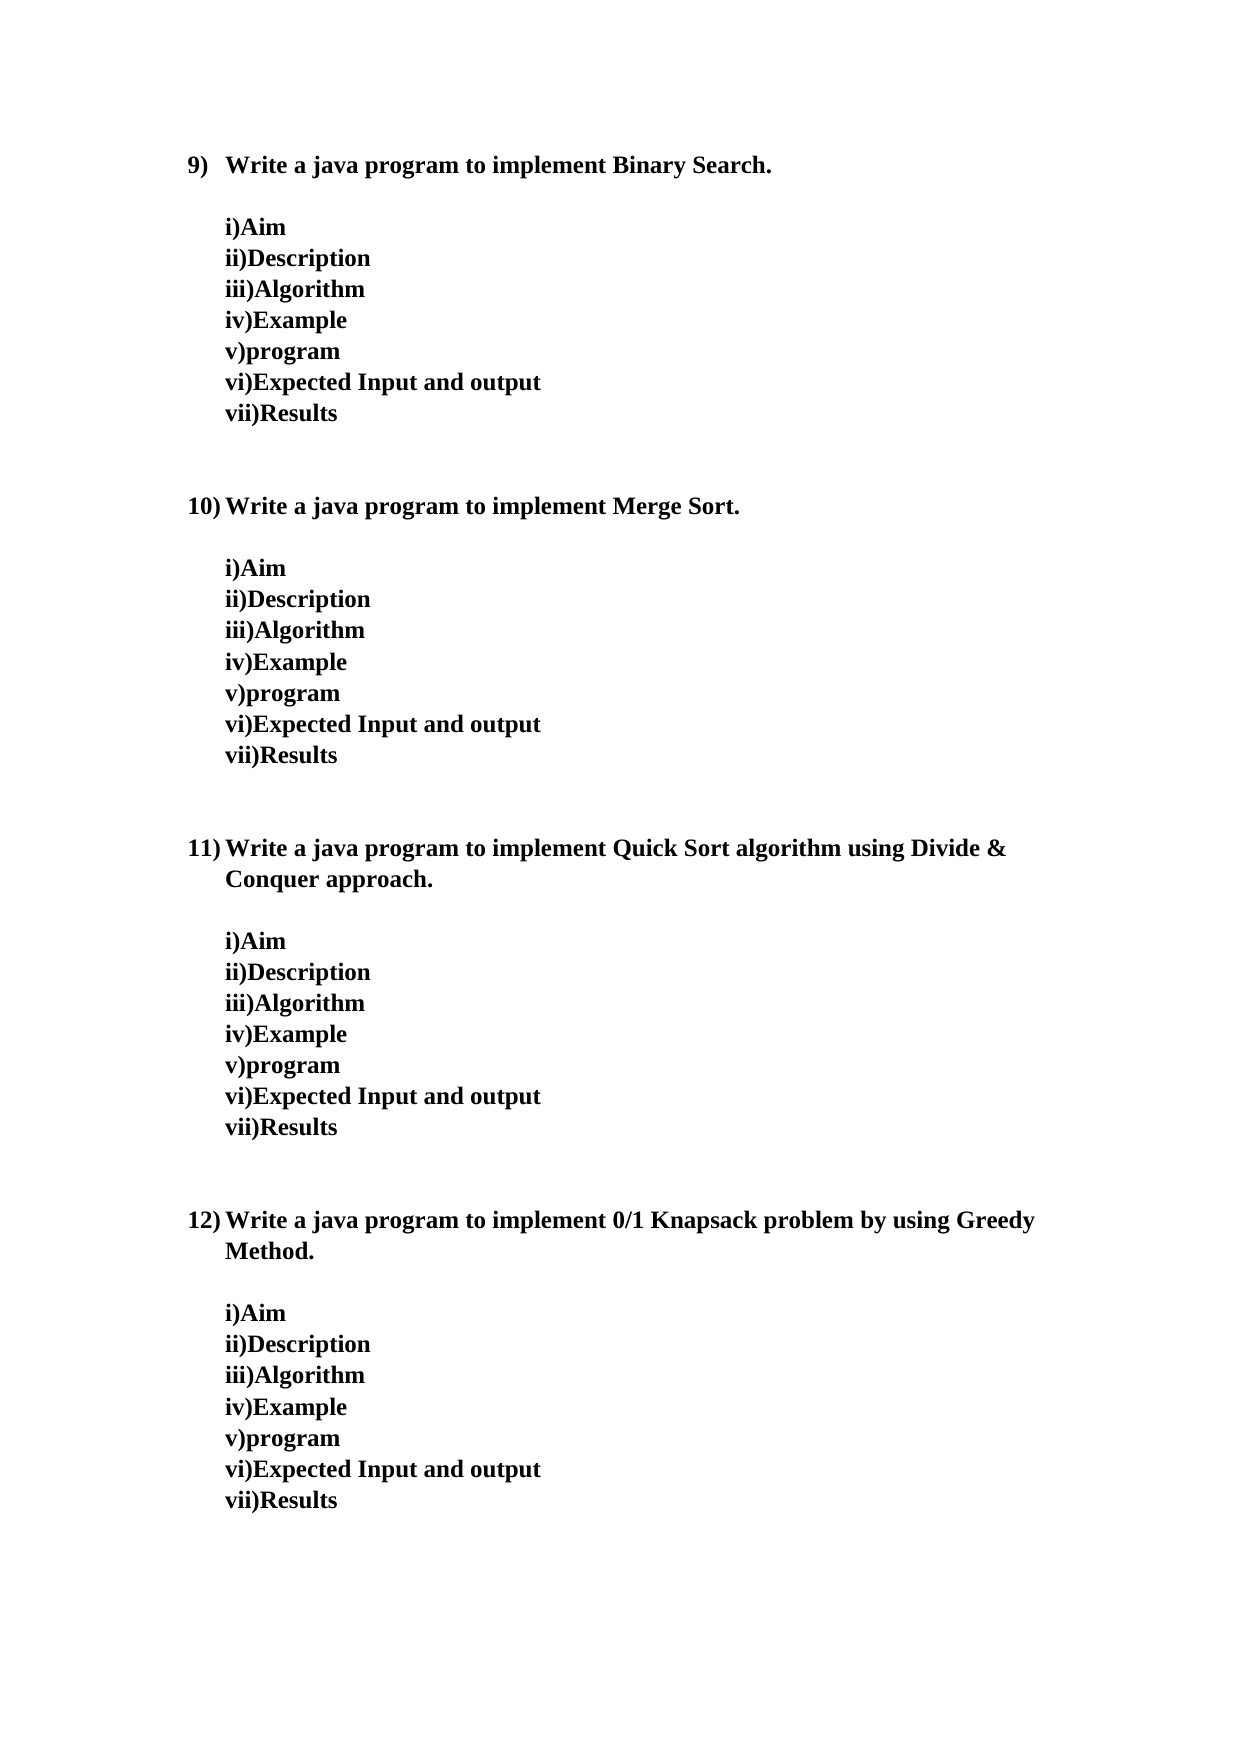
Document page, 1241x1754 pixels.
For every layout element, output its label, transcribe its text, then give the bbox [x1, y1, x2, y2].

list iii)Algorithm [225, 274, 1090, 303]
list vii)Results [225, 740, 1090, 768]
list v)program [225, 336, 1090, 365]
list iv)Example [225, 647, 1090, 675]
list vii)Results [225, 1485, 1090, 1513]
list vi)Expected Input and output [225, 1454, 1090, 1482]
list ii)Description [225, 1329, 1090, 1358]
list v)program [225, 678, 1090, 706]
list vi)Expected Input and output [225, 1081, 1090, 1110]
list ii)Description [225, 957, 1090, 986]
list i)Aim [225, 1298, 1090, 1327]
list Write a java program to implement 0/1 Knapsack problem by using Greedy Method. [187, 1205, 1090, 1265]
list Write a java program to implement Merge Sort. [187, 491, 1090, 520]
list vi)Expected Input and output [225, 367, 1090, 396]
list v)program [225, 1050, 1090, 1079]
list vii)Results [225, 398, 1090, 427]
list vii)Results [225, 1112, 1090, 1141]
list iv)Example [225, 305, 1090, 334]
list iii)Algorithm [225, 1361, 1090, 1389]
list Write a java program to implement Binary Search. [187, 150, 1090, 179]
list iv)Example [225, 1019, 1090, 1048]
list v)program [225, 1423, 1090, 1451]
list iii)Algorithm [225, 616, 1090, 644]
list iii)Algorithm [225, 988, 1090, 1017]
list i)Aim [225, 926, 1090, 955]
list ii)Description [225, 584, 1090, 613]
list i)Aim [225, 553, 1090, 582]
list Write a java program to implement Quick Sort algorithm using Divide & Conquer approach. [187, 833, 1090, 893]
list i)Aim [225, 212, 1090, 241]
list iv)Example [225, 1392, 1090, 1420]
list ii)Description [225, 243, 1090, 272]
list vi)Expected Input and output [225, 709, 1090, 737]
